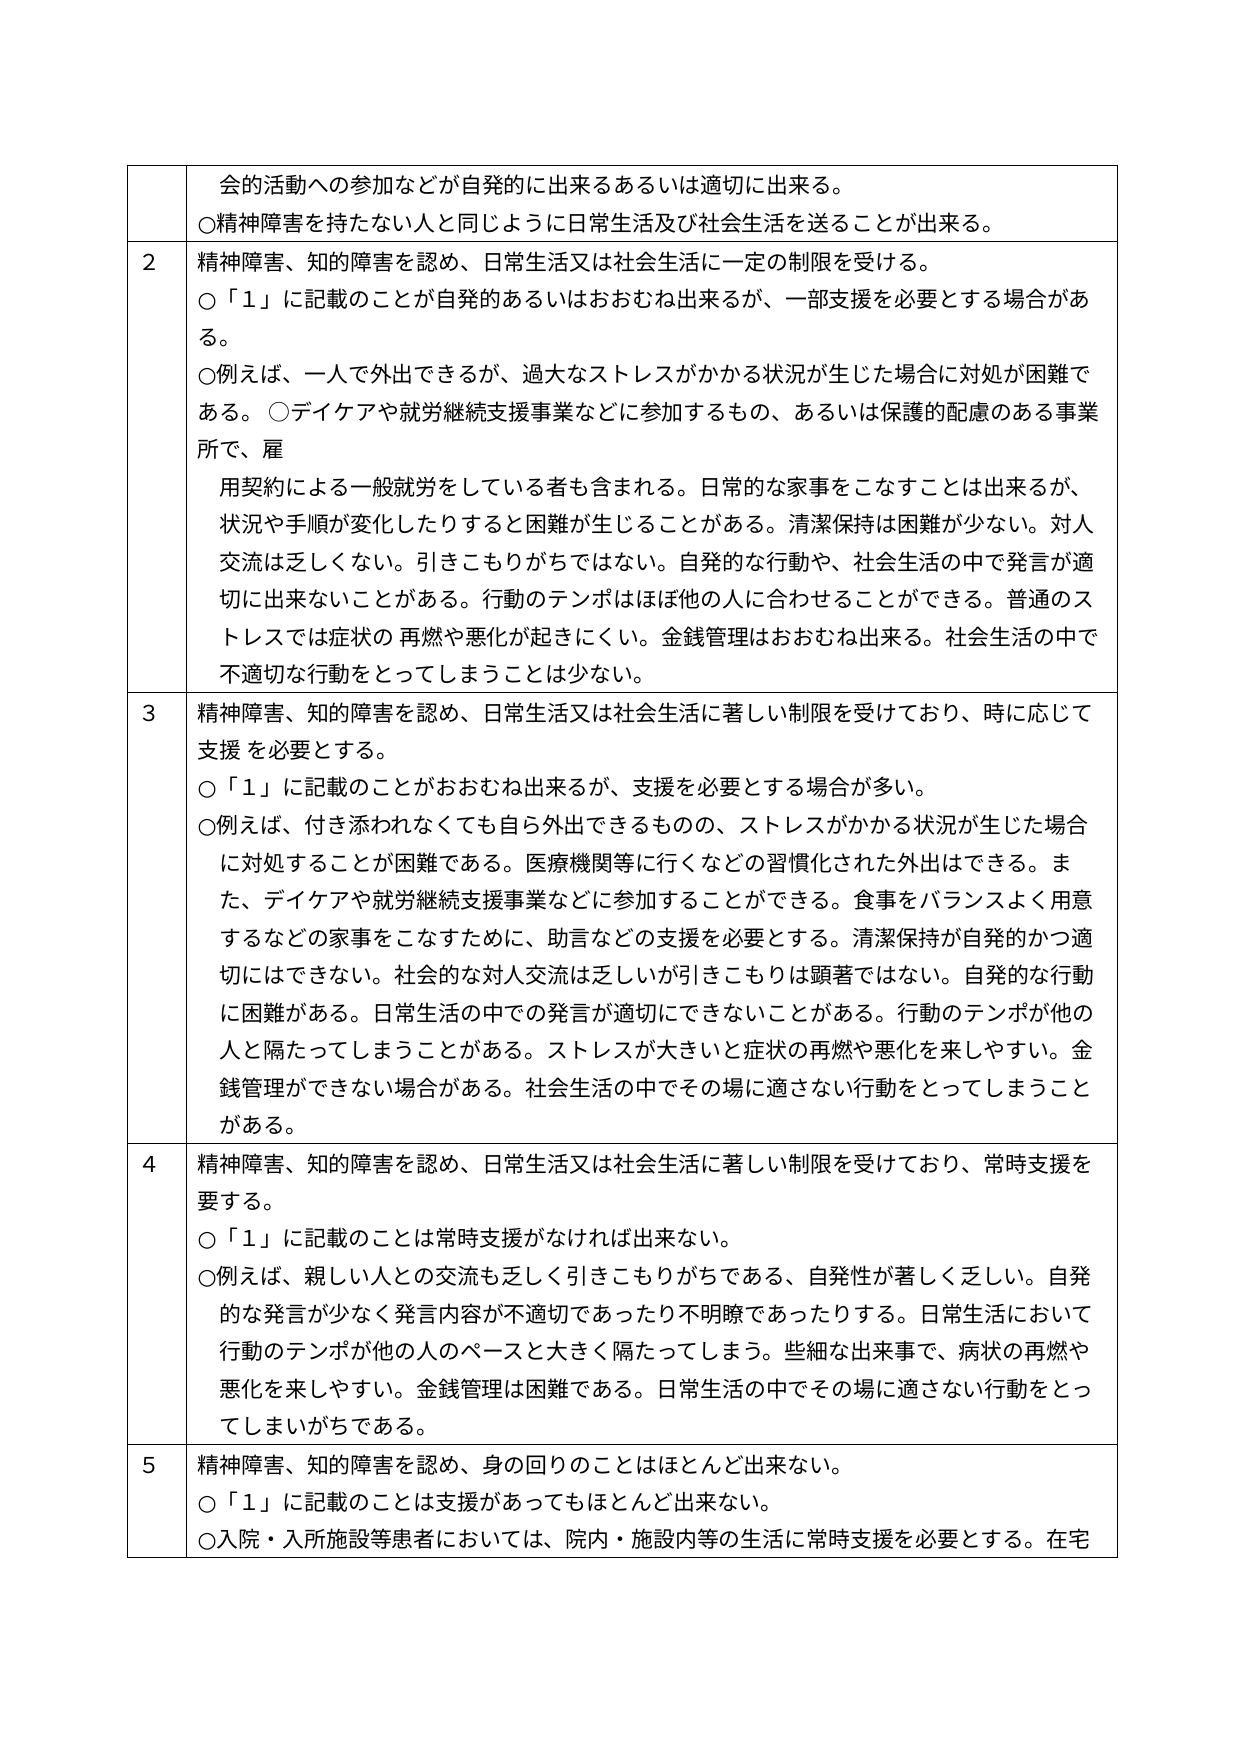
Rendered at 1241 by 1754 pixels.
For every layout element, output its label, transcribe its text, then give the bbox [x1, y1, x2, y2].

table_cell 精神障害、知的障害を認め、日常生活又は社会生活に著しい制限を受けており、常時支援を要する。 ○「１」に記載のことは常時支援がなければ出来ない。 ○例えば、親しい人との交流も乏しく引きこもりがちである、自発性が著しく乏しい。自発的な発言が少なく発言内容が不適切であったり不明瞭であったりする。日常生活において行動のテンポが他の人のペースと大きく隔たってしまう。些細な出来事で、病状の再燃や悪化を来しやすい。金銭管理は困難である。日常生活の中でその場に適さない行動をとってしまいがちである。 [187, 1144, 1117, 1444]
table_cell 精神障害、知的障害を認め、日常生活又は社会生活に著しい制限を受けており、時に応じて支援 を必要とする。 ○「１」に記載のことがおおむね出来るが、支援を必要とする場合が多い。 ○例えば、付き添われなくても自ら外出できるものの、ストレスがかかる状況が生じた場合に対処することが困難である。医療機関等に行くなどの習慣化された外出はできる。また、デイケアや就労継続支援事業などに参加することができる。食事をバランスよく用意するなどの家事をこなすために、助言などの支援を必要とする。清潔保持が自発的かつ適切にはできない。社会的な対人交流は乏しいが引きこもりは顕著ではない。自発的な行動に困難がある。日常生活の中での発言が適切にできないことがある。行動のテンポが他の人と隔たってしまうことがある。ストレスが大きいと症状の再燃や悪化を来しやすい。金銭管理ができない場合がある。社会生活の中でその場に適さない行動をとってしまうことがある。 [187, 693, 1117, 1143]
table_cell ２ [128, 242, 186, 692]
table_cell ４ [128, 1144, 186, 1444]
table_cell 精神障害、知的障害を認め、日常生活又は社会生活に一定の制限を受ける。 ○「１」に記載のことが自発的あるいはおおむね出来るが、一部支援を必要とする場合がある。 ○例えば、一人で外出できるが、過大なストレスがかかる状況が生じた場合に対処が困難である。 ○デイケアや就労継続支援事業などに参加するもの、あるいは保護的配慮のある事業所で、雇 用契約による一般就労をしている者も含まれる。日常的な家事をこなすことは出来るが、状況や手順が変化したりすると困難が生じることがある。清潔保持は困難が少ない。対人交流は乏しくない。引きこもりがちではない。自発的な行動や、社会生活の中で発言が適切に出来ないことがある。行動のテンポはほぼ他の人に合わせることができる。普通のストレスでは症状の 再燃や悪化が起きにくい。金銭管理はおおむね出来る。社会生活の中で不適切な行動をとってしまうことは少ない。 [187, 242, 1117, 692]
table_header １ [128, 166, 186, 241]
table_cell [187, 1445, 1117, 1557]
table_cell ３ [128, 693, 186, 1143]
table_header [187, 166, 1117, 241]
table_cell ５ [128, 1445, 186, 1557]
